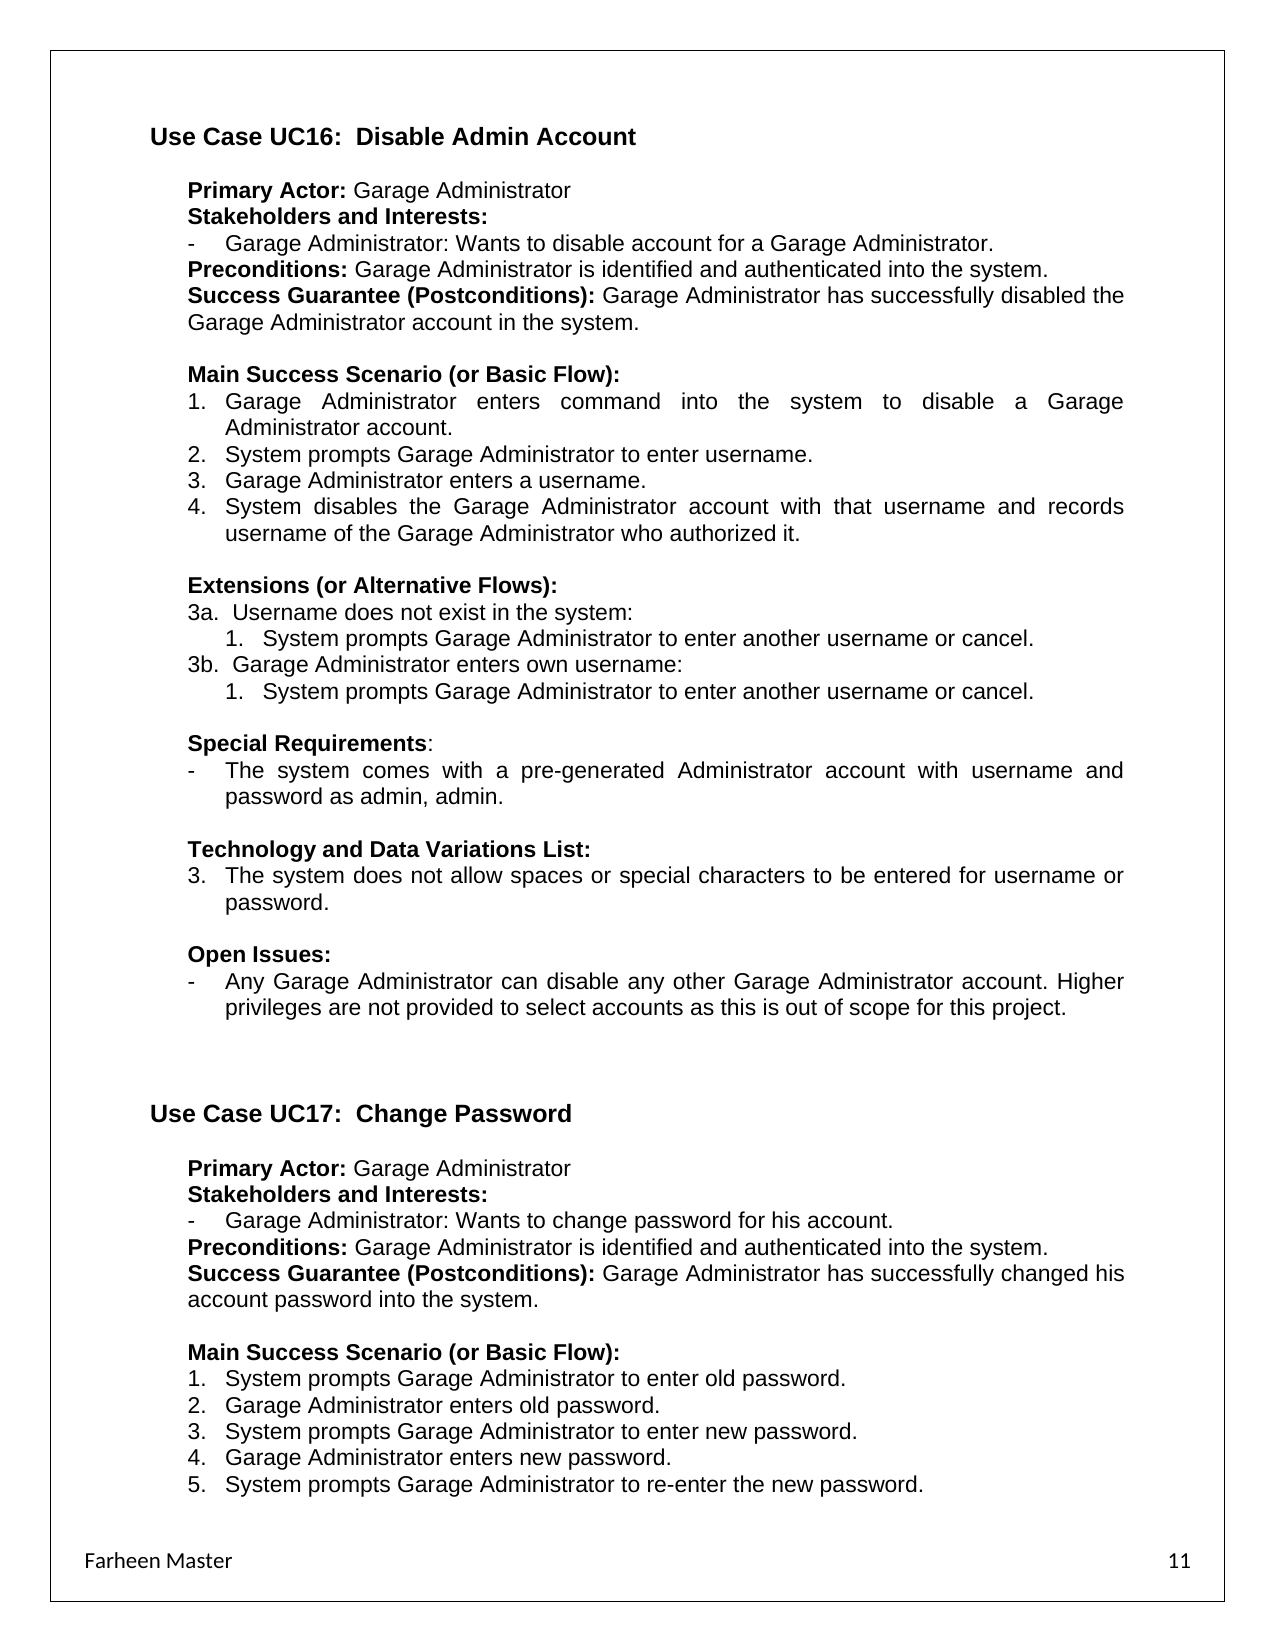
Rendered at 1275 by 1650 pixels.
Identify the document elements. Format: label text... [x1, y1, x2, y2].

list System prompts Garage Administrator to enter new password. [187, 1418, 1125, 1444]
list Garage Administrator: Wants to change password for his account. [187, 1207, 1125, 1233]
text Success Guarantee (Postconditions): Garage Administrator has successfully disabled the Garage Administrator account in the system. [187, 282, 1125, 335]
list System prompts Garage Administrator to enter another username or cancel. [225, 625, 1125, 651]
list Garage Administrator: Wants to disable account for a Garage Administrator. [187, 230, 1125, 256]
list The system does not allow spaces or special characters to be entered for username or password. [187, 862, 1125, 915]
text 3a. Username does not exist in the system: [187, 599, 1125, 625]
text Stakeholders and Interests: [187, 203, 1125, 230]
text Use Case UC16: Disable Admin Account [150, 122, 1125, 151]
text Primary Actor: Garage Administrator [187, 1154, 1125, 1181]
text Stakeholders and Interests: [187, 1181, 1125, 1207]
text Success Guarantee (Postconditions): Garage Administrator has successfully changed his account password into the system. [187, 1260, 1125, 1313]
text Main Success Scenario (or Basic Flow): [187, 1339, 1125, 1365]
text Main Success Scenario (or Basic Flow): [187, 361, 1125, 388]
text 3b. Garage Administrator enters own username: [187, 651, 1125, 678]
text Primary Actor: Garage Administrator [187, 177, 1125, 203]
text Extensions (or Alternative Flows): [187, 572, 1125, 599]
list System prompts Garage Administrator to enter old password. [187, 1365, 1125, 1392]
list Preconditions: Garage Administrator is identified and authenticated into the system. [187, 256, 1125, 282]
text Technology and Data Variations List: [187, 836, 1125, 862]
list System prompts Garage Administrator to re-enter the new password. [187, 1471, 1125, 1497]
list System prompts Garage Administrator to enter another username or cancel. [225, 678, 1125, 704]
list Garage Administrator enters new password. [187, 1444, 1125, 1471]
list Garage Administrator enters old password. [187, 1392, 1125, 1418]
list Garage Administrator enters a username. [187, 467, 1125, 493]
text Use Case UC17: Change Password [150, 1099, 1125, 1128]
list System prompts Garage Administrator to enter username. [187, 441, 1125, 467]
list Any Garage Administrator can disable any other Garage Administrator account. Higher privileges are not provided to select accounts as this is out of scope for this project. [187, 968, 1125, 1020]
list System disables the Garage Administrator account with that username and records username of the Garage Administrator who authorized it. [187, 493, 1125, 546]
list Garage Administrator enters command into the system to disable a Garage Administrator account. [187, 388, 1125, 441]
text Open Issues: [187, 941, 1125, 968]
list The system comes with a pre-generated Administrator account with username and password as admin, admin. [187, 757, 1125, 809]
text Special Requirements: [187, 730, 1125, 757]
list Preconditions: Garage Administrator is identified and authenticated into the system. [187, 1233, 1125, 1260]
